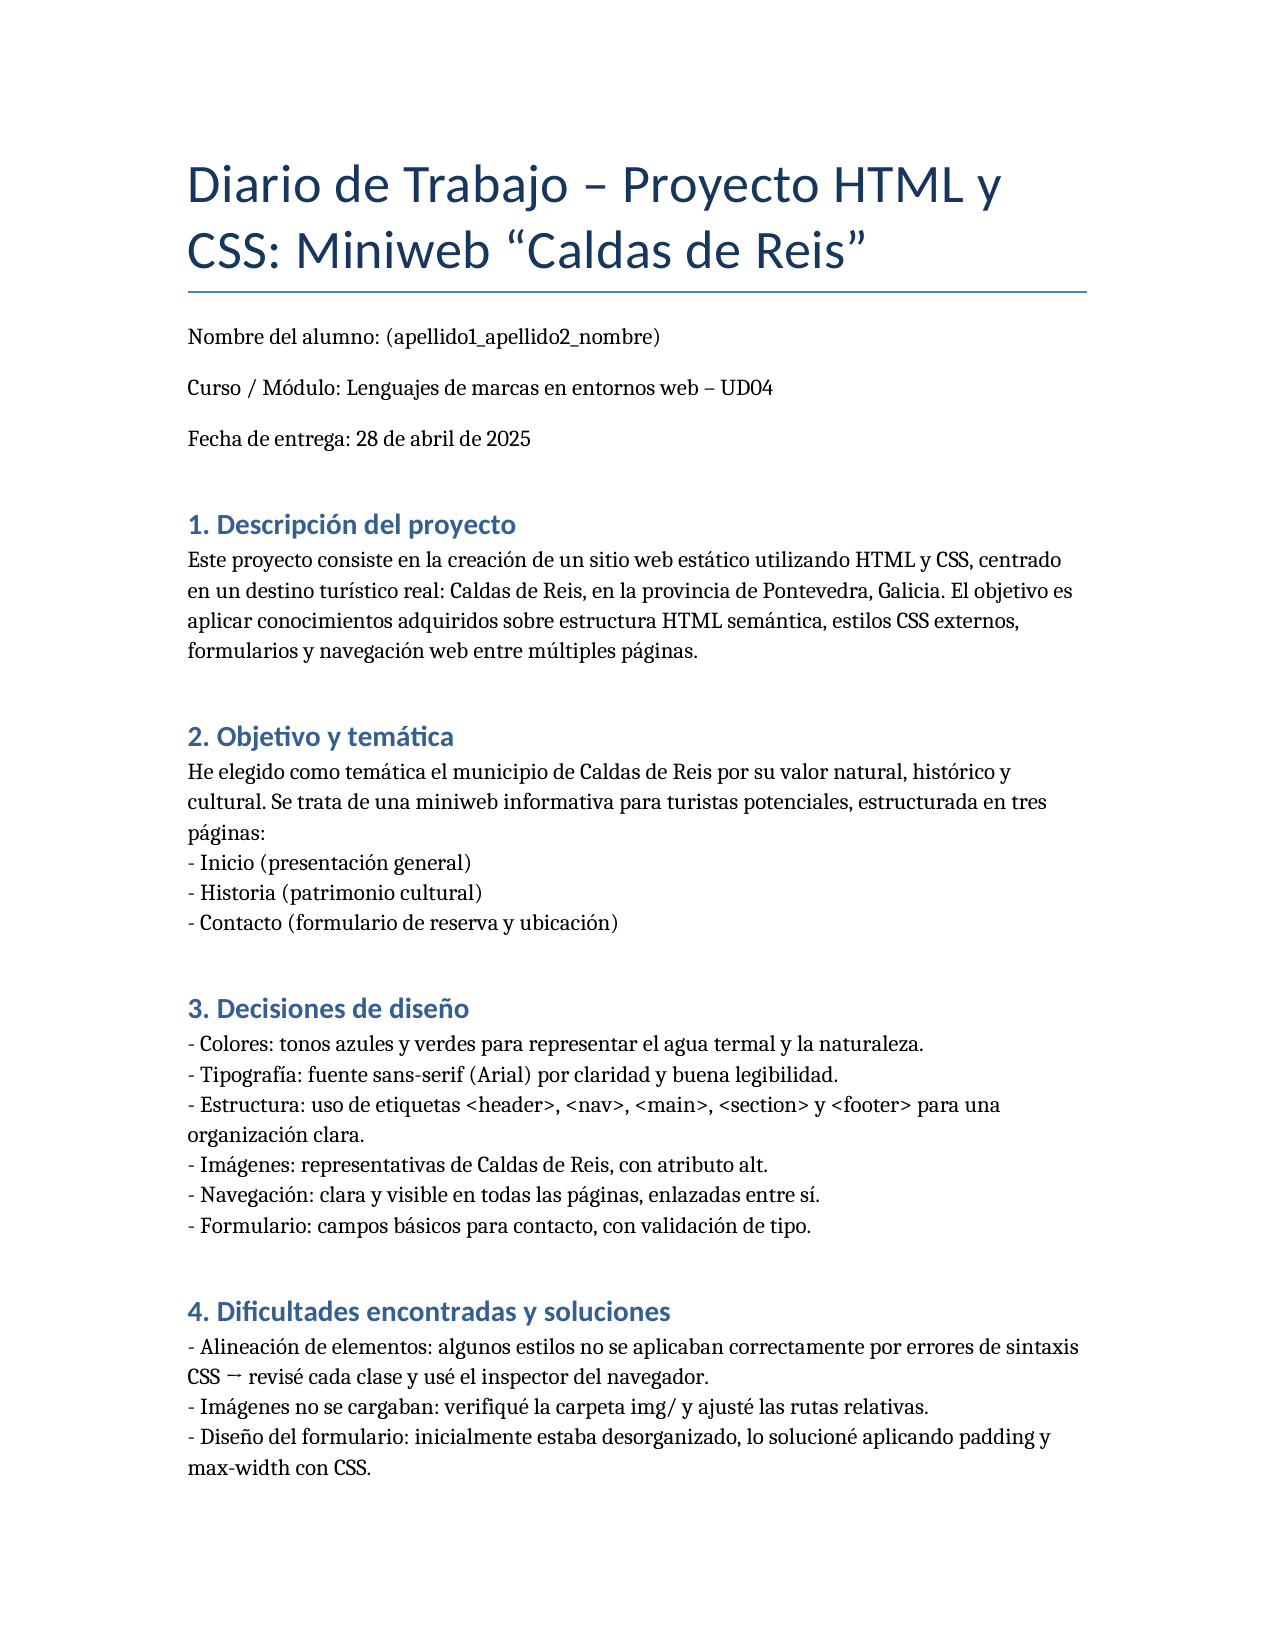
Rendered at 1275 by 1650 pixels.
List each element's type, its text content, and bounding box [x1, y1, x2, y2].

text Fecha de entrega: 28 de abril de 2025 [187, 426, 1087, 452]
text Este proyecto consiste en la creación de un sitio web estático utilizando HTML y CSS, centrado en un destino turístico real: Caldas de Reis, en la provincia de Pontevedra, Galicia. El objetivo es aplicar conocimientos adquiridos sobre estructura HTML semántica, estilos CSS externos, formularios y navegación web entre múltiples páginas. [187, 547, 1087, 664]
subtitle 2. Objetivo y temática [187, 718, 1087, 754]
title Diario de Trabajo – Proyecto HTML y CSS: Miniweb “Caldas de Reis” [187, 150, 1087, 293]
subtitle 3. Decisiones de diseño [187, 990, 1087, 1026]
subtitle 1. Descripción del proyecto [187, 506, 1087, 542]
text Nombre del alumno: (apellido1_apellido2_nombre) [187, 324, 1087, 350]
subtitle 4. Dificultades encontradas y soluciones [187, 1293, 1087, 1328]
text He elegido como temática el municipio de Caldas de Reis por su valor natural, histórico y cultural. Se trata de una miniweb informativa para turistas potenciales, estructurada en tres páginas: - Inicio (presentación general) - Historia (patrimonio cultural) - Contacto (formulario de reserva y ubicación) [187, 759, 1087, 936]
text - Colores: tonos azules y verdes para representar el agua termal y la naturaleza. - Tipografía: fuente sans-serif (Arial) por claridad y buena legibilidad. - Estructura: uso de etiquetas <header>, <nav>, <main>, <section> y <footer> para una organización clara. - Imágenes: representativas de Caldas de Reis, con atributo alt. - Navegación: clara y visible en todas las páginas, enlazadas entre sí. - Formulario: campos básicos para contacto, con validación de tipo. [187, 1031, 1087, 1239]
text - Alineación de elementos: algunos estilos no se aplicaban correctamente por errores de sintaxis CSS → revisé cada clase y usé el inspector del navegador. - Imágenes no se cargaban: verifiqué la carpeta img/ y ajusté las rutas relativas. - Diseño del formulario: inicialmente estaba desorganizado, lo solucioné aplicando padding y max-width con CSS. [187, 1333, 1087, 1481]
text Curso / Módulo: Lenguajes de marcas en entornos web – UD04 [187, 375, 1087, 401]
